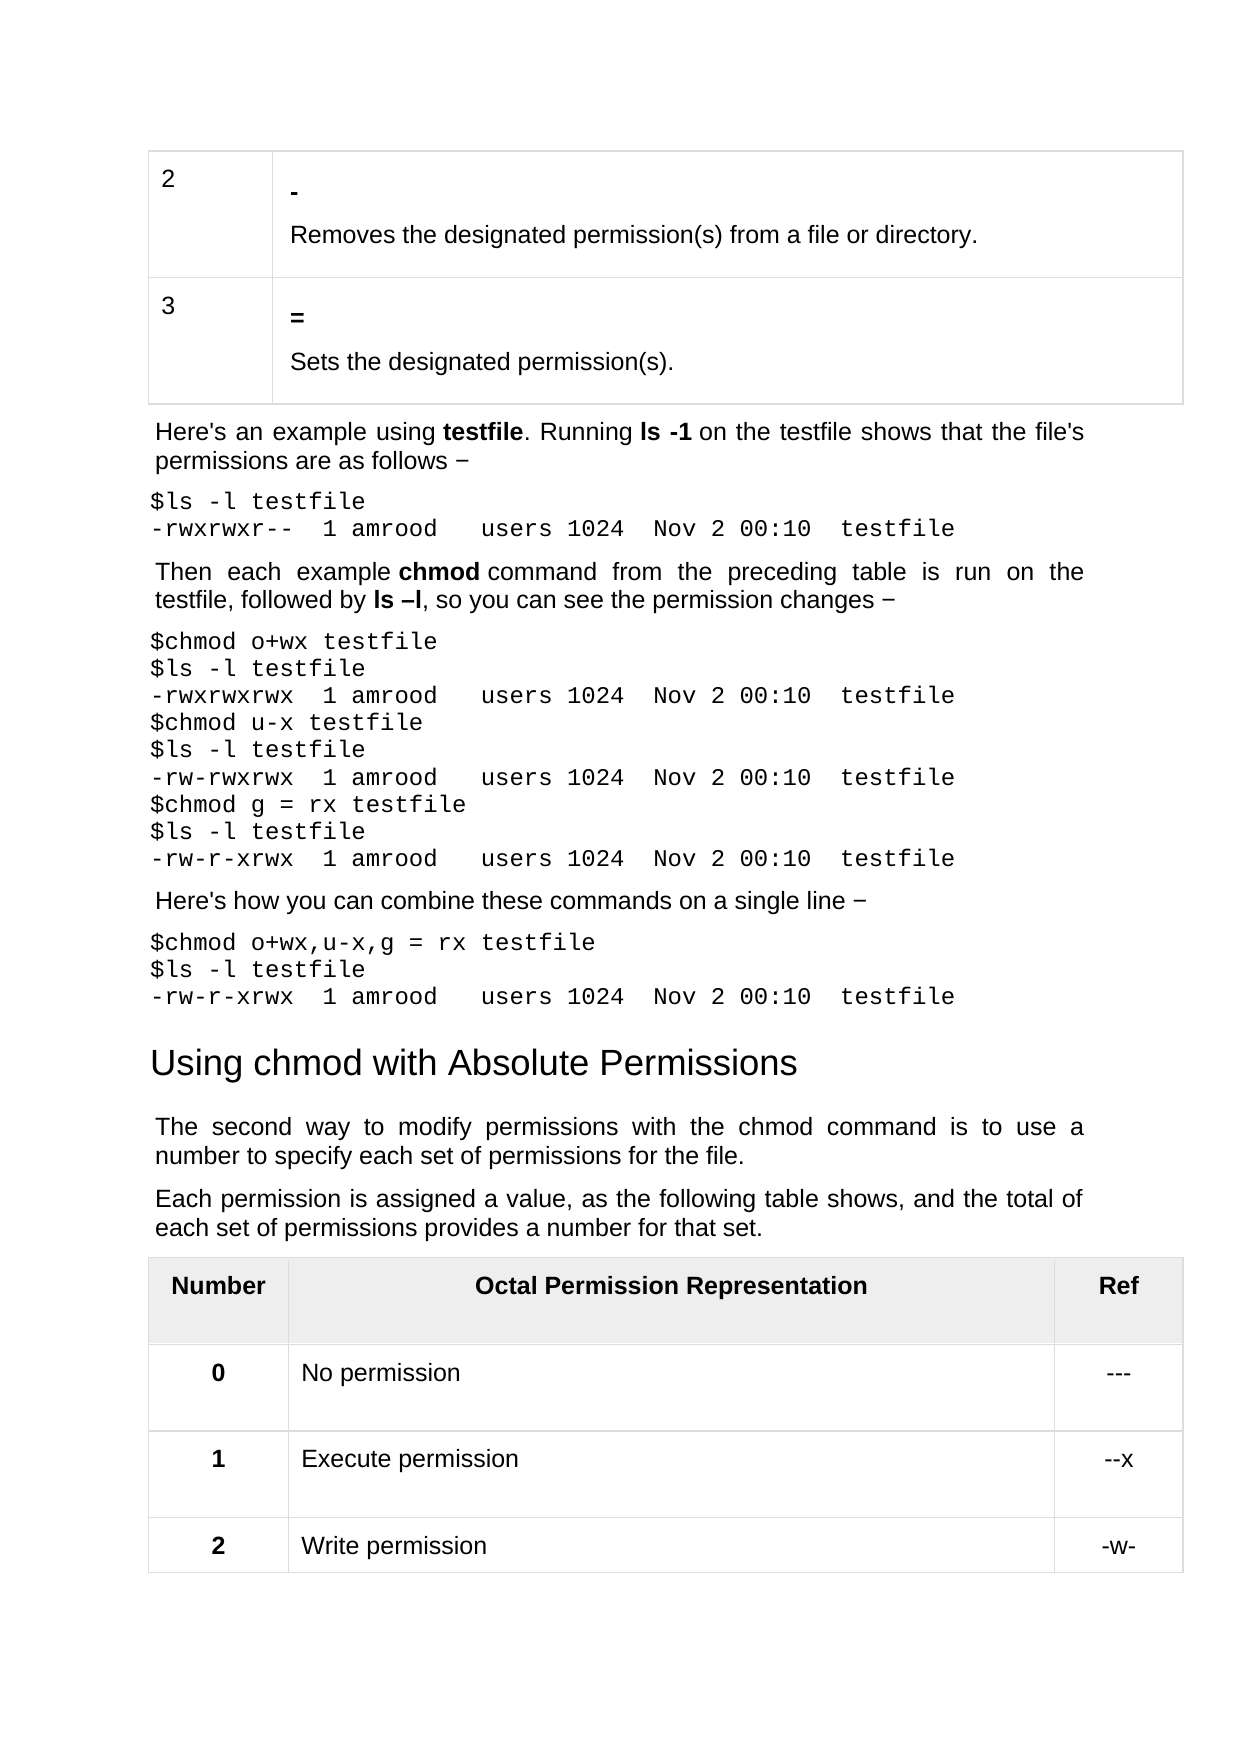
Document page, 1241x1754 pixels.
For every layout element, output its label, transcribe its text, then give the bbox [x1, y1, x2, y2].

table_cell --- [1055, 1345, 1182, 1430]
text -rwxrwxr-- 1 amrood users 1024 Nov 2 00:10 testfile [150, 517, 1090, 544]
text The second way to modify permissions with the chmod command is to use a number to specify each set of permissions for the file. [155, 1112, 1085, 1169]
text $ls -l testfile [150, 738, 1090, 765]
table_cell 2 [149, 152, 272, 277]
text Then each example chmod command from the preceding table is run on the testfile, followed by ls –l, so you can see the permission changes − [155, 557, 1085, 614]
table_cell 0 [149, 1345, 288, 1430]
table_header Ref [1055, 1258, 1182, 1343]
text $chmod o+wx,u-x,g = rx testfile [150, 930, 1090, 957]
table_cell 1 [149, 1432, 288, 1517]
text $ls -l testfile [150, 490, 1090, 517]
table_cell No permission [289, 1345, 1054, 1430]
text $chmod g = rx testfile [150, 792, 1090, 819]
table_header Number [149, 1258, 288, 1343]
text $ls -l testfile [150, 656, 1090, 683]
text -rw-rwxrwx 1 amrood users 1024 Nov 2 00:10 testfile [150, 765, 1090, 792]
text $ls -l testfile [150, 819, 1090, 847]
table_cell 3 [149, 278, 272, 403]
text -rwxrwxrwx 1 amrood users 1024 Nov 2 00:10 testfile [150, 683, 1090, 711]
table_cell -w- [1055, 1518, 1182, 1572]
text Using chmod with Absolute Permissions [150, 1041, 1090, 1083]
table_cell 2 [149, 1518, 288, 1572]
text Each permission is assigned a value, as the following table shows, and the total of each set of permissions provides a number for that set. [155, 1184, 1085, 1242]
text -rw-r-xrwx 1 amrood users 1024 Nov 2 00:10 testfile [150, 984, 1090, 1012]
text $chmod u-x testfile [150, 711, 1090, 738]
table_cell - Removes the designated permission(s) from a file or directory. [273, 152, 1182, 277]
text $chmod o+wx testfile [150, 629, 1090, 656]
table_cell Write permission [289, 1518, 1054, 1572]
text $ls -l testfile [150, 957, 1090, 984]
text Here's an example using testfile. Running ls -1 on the testfile shows that the file's permissions are as follows − [155, 417, 1085, 475]
table_cell Execute permission [289, 1432, 1054, 1517]
table_cell = Sets the designated permission(s). [273, 278, 1182, 403]
text Here's how you can combine these commands on a single line − [155, 886, 1085, 915]
table_cell --x [1055, 1432, 1182, 1517]
text -rw-r-xrwx 1 amrood users 1024 Nov 2 00:10 testfile [150, 847, 1090, 874]
table_header Octal Permission Representation [289, 1258, 1054, 1343]
